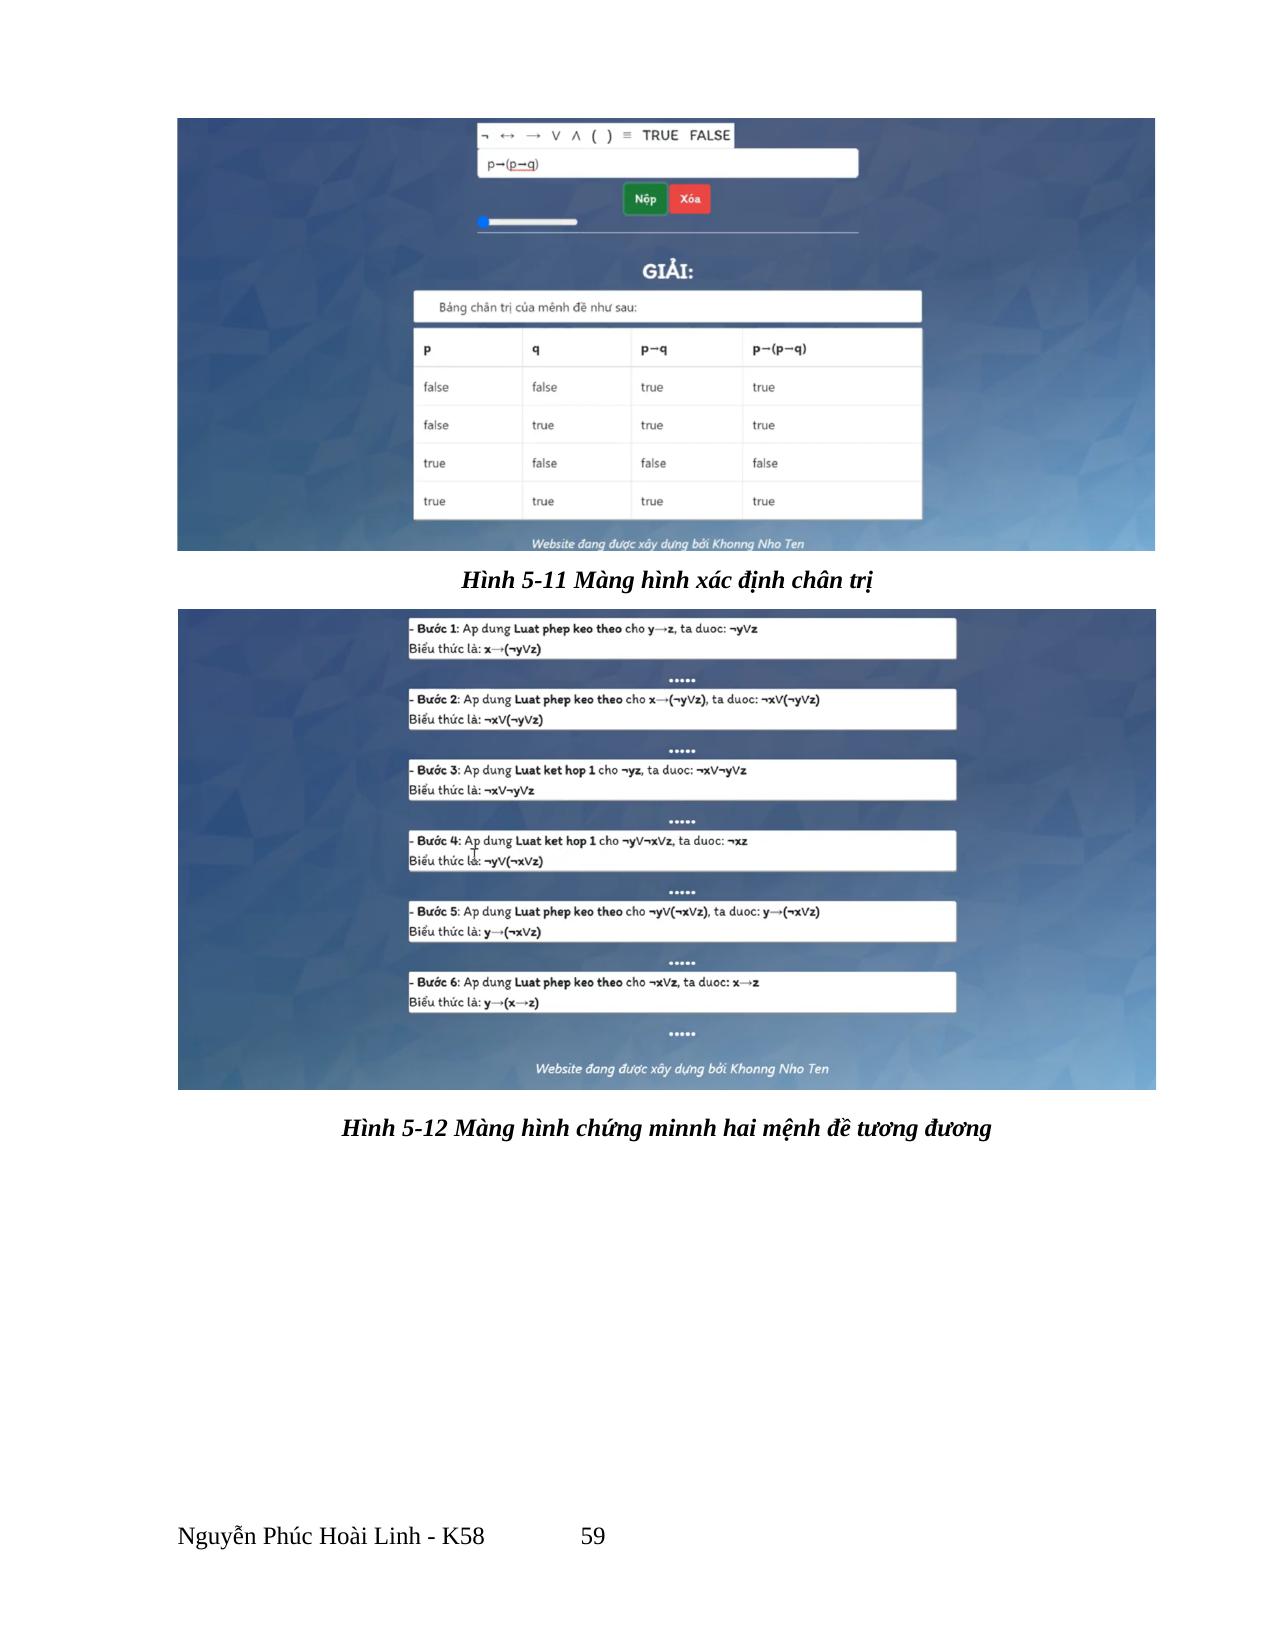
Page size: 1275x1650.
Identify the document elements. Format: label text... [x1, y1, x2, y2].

picture [178, 609, 1157, 1090]
picture [177, 118, 1156, 551]
